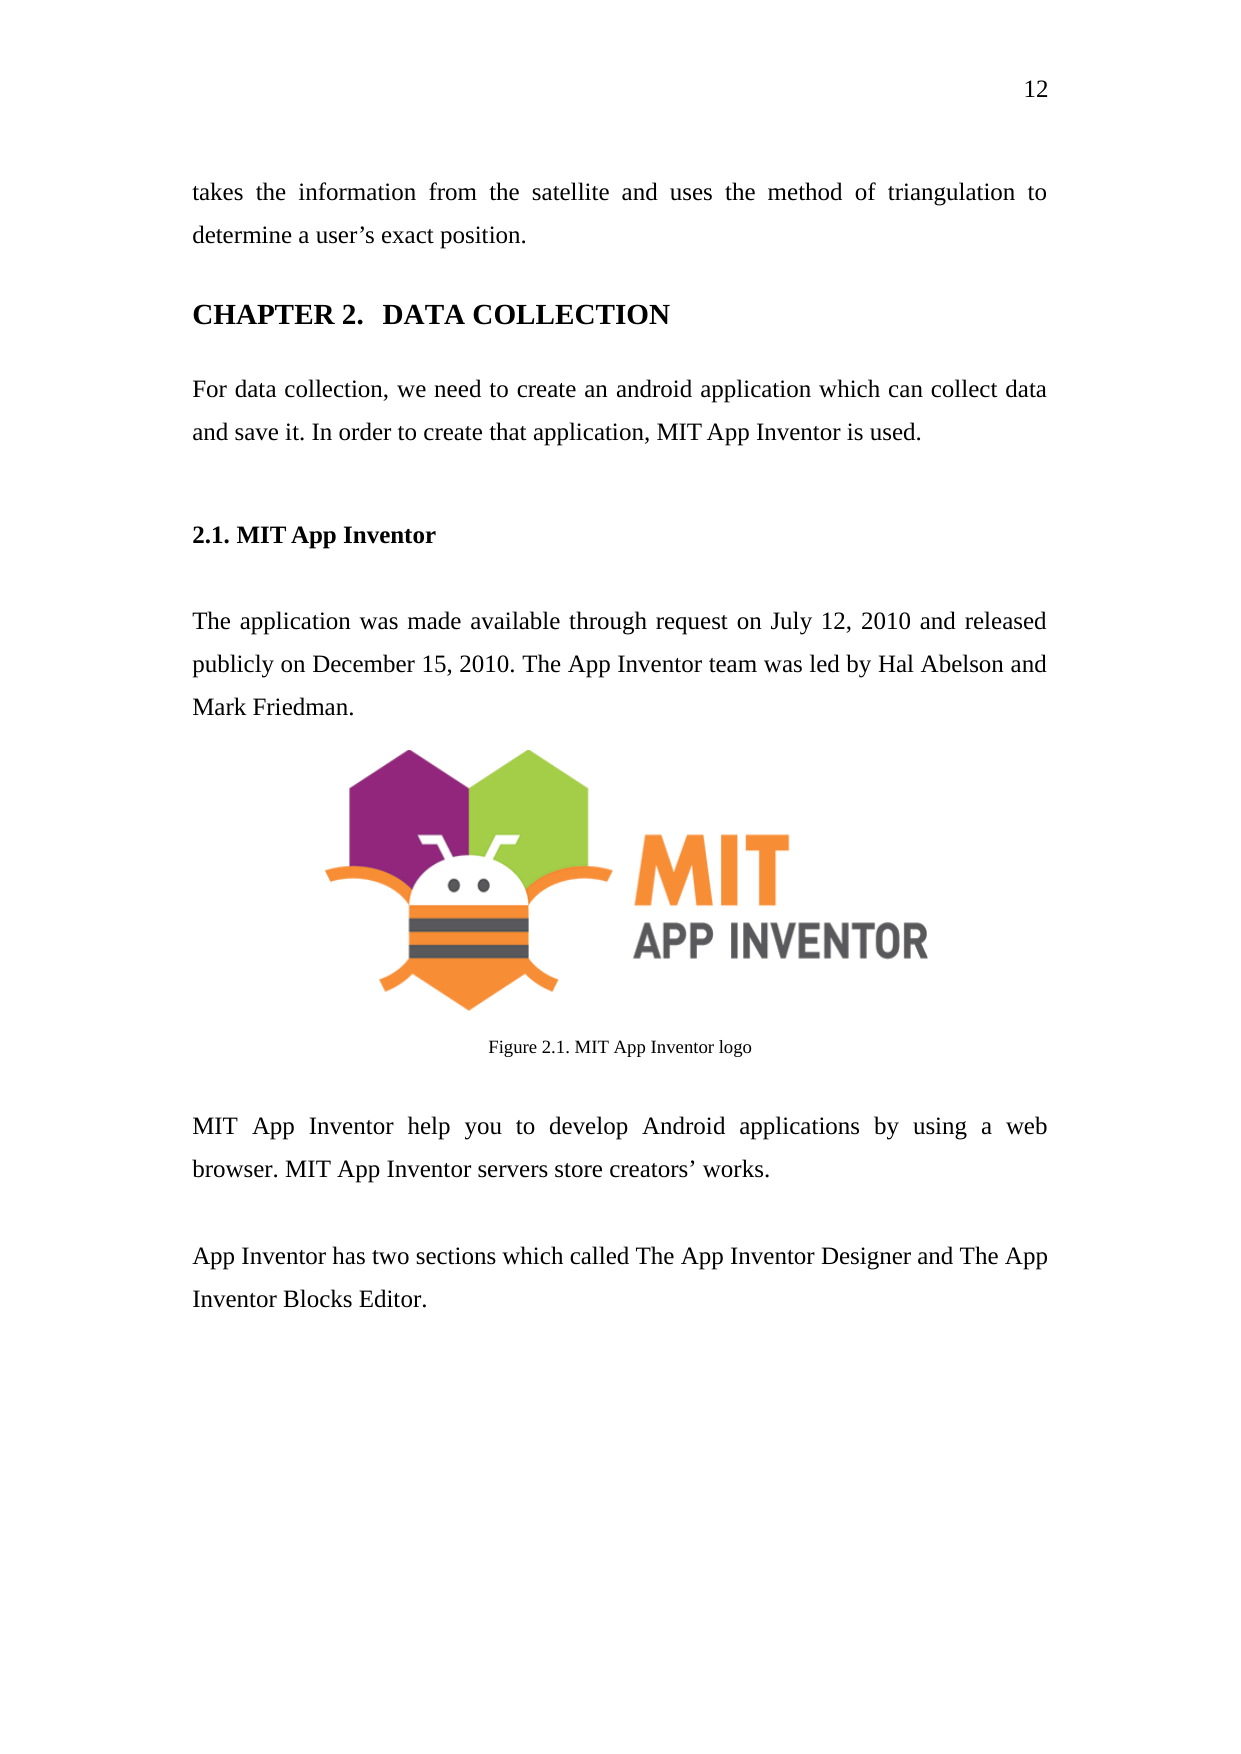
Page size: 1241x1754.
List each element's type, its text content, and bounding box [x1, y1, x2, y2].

text The application was made available through request on July 12, 2010 and released publicly on December 15, 2010. The App Inventor team was led by Hal Abelson and Mark Friedman. [192, 606, 1048, 721]
text App Inventor has two sections which called The App Inventor Designer and The App Inventor Blocks Editor. [192, 1241, 1048, 1313]
text MIT App Inventor [192, 520, 1048, 548]
subtitle DATA COLLECTION [192, 297, 1048, 331]
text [192, 177, 1048, 249]
picture [325, 750, 928, 1011]
text MIT App Inventor help you to develop Android applications by using a web browser. MIT App Inventor servers store creators’ works. [192, 1111, 1048, 1183]
text For data collection, we need to create an android application which can collect data and save it. In order to create that application, MIT App Inventor is used. [192, 374, 1048, 446]
